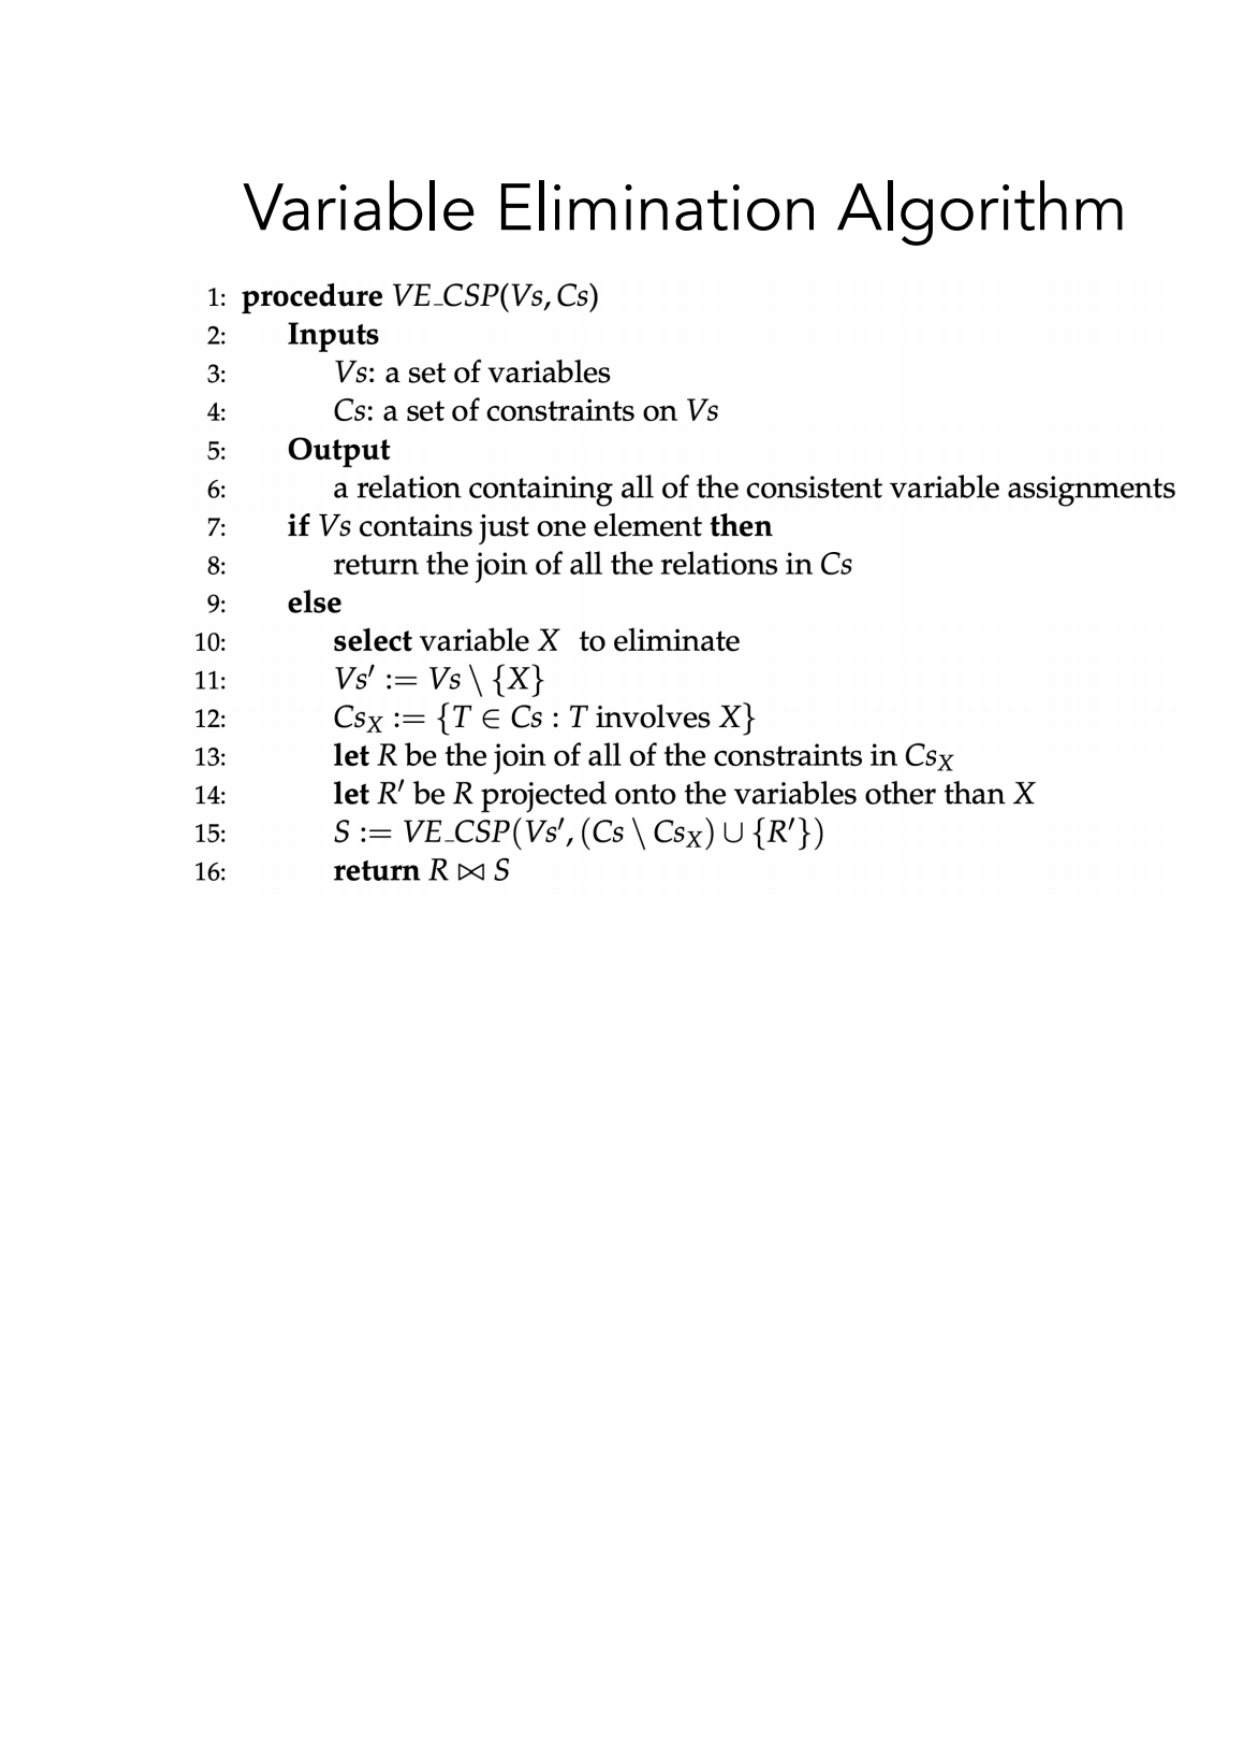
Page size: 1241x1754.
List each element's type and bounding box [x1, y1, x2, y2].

picture [187, 150, 1185, 911]
